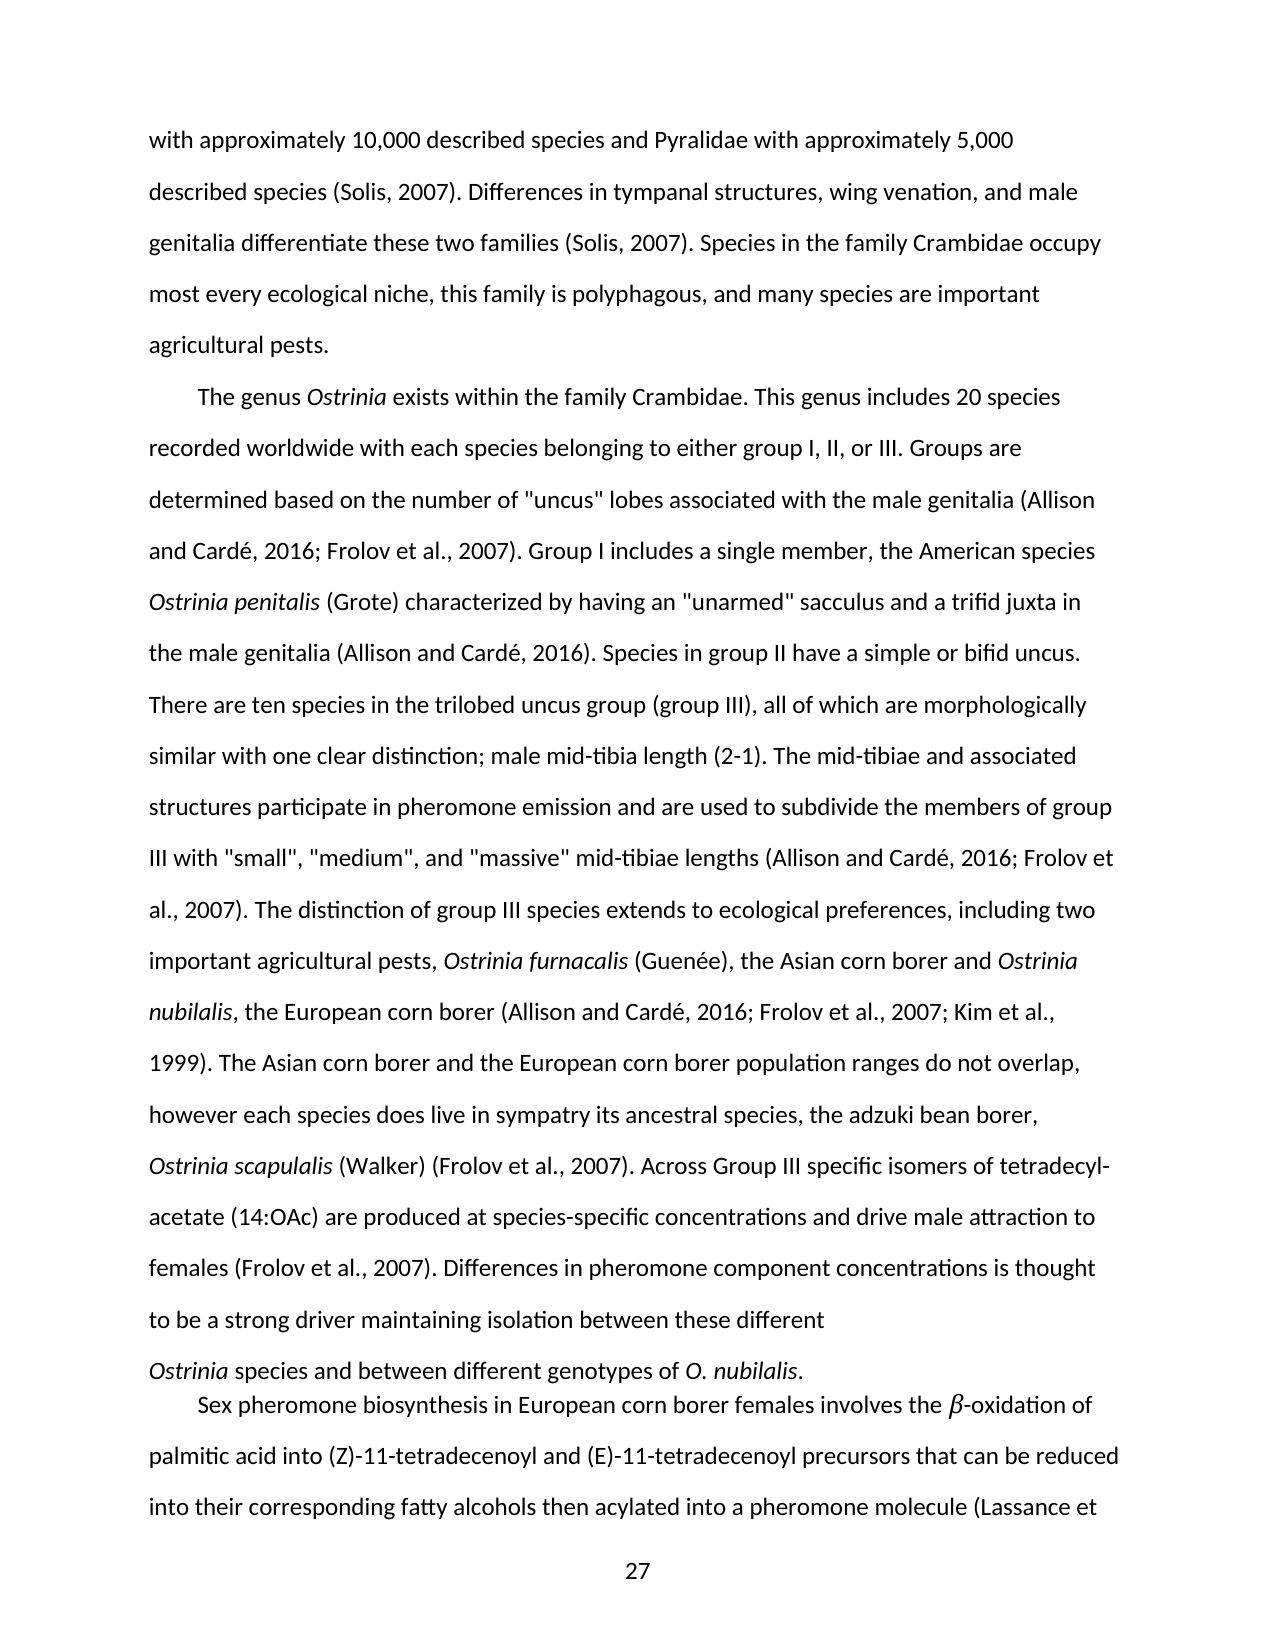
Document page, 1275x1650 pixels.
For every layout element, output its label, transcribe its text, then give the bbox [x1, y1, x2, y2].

text Ostrinia species and between different genotypes of O. nubilalis. [148, 1356, 1124, 1386]
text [148, 1389, 1124, 1522]
text The genus Ostrinia exists within the family Crambidae. This genus includes 20 species recorded worldwide with each species belonging to either group I, II, or III. Groups are determined based on the number of "uncus" lobes associated with the male genitalia (Allison and Cardé, 2016; Frolov et al., 2007). Group I includes a single member, the American species Ostrinia penitalis (Grote) characterized by having an "unarmed" sacculus and a trifid juxta in the male genitalia (Allison and Cardé, 2016). Species in group II have a simple or bifid uncus. There are ten species in the trilobed uncus group (group III), all of which are morphologically similar with one clear distinction; male mid-tibia length (2-1). The mid-tibiae and associated structures participate in pheromone emission and are used to subdivide the members of group III with "small", "medium", and "massive" mid-tibiae lengths (Allison and Cardé, 2016; Frolov et al., 2007). The distinction of group III species extends to ecological preferences, including two important agricultural pests, Ostrinia furnacalis (Guenée), the Asian corn borer and Ostrinia nubilalis, the European corn borer (Allison and Cardé, 2016; Frolov et al., 2007; Kim et al., 1999). The Asian corn borer and the European corn borer population ranges do not overlap, however each species does live in sympatry its ancestral species, the adzuki bean borer, Ostrinia scapulalis (Walker) (Frolov et al., 2007). Across Group III specific isomers of tetradecyl-acetate (14:OAc) are produced at species-specific concentrations and drive male attraction to females (Frolov et al., 2007). Differences in pheromone component concentrations is thought to be a strong driver maintaining isolation between these different [148, 381, 1115, 1334]
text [148, 124, 1112, 360]
